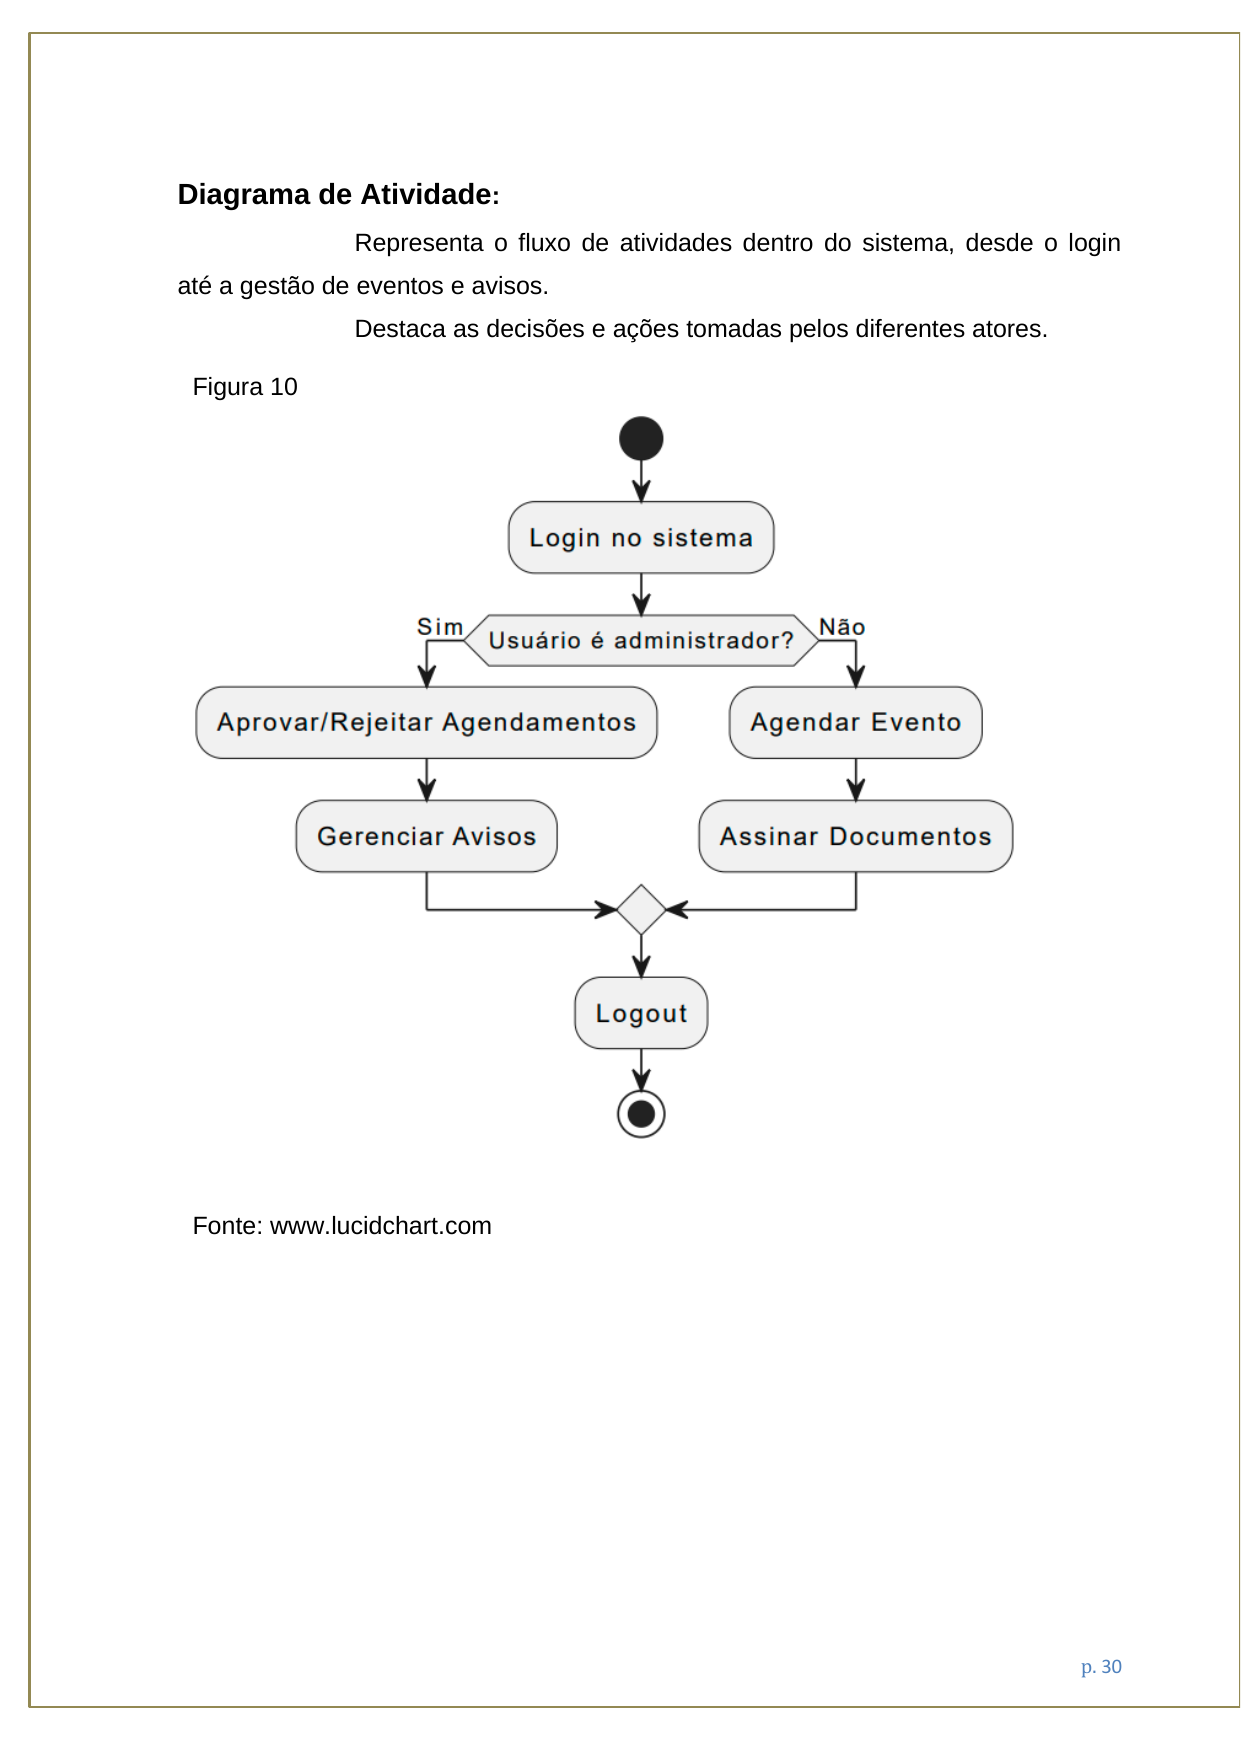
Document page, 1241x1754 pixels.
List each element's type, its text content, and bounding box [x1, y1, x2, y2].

text Diagrama de Atividade: [177, 177, 1122, 211]
picture [177, 400, 1064, 1182]
text Destaca as decisões e ações tomadas pelos diferentes atores. [177, 314, 1122, 342]
text Representa o fluxo de atividades dentro do sistema, desde o login até a gestão de eventos e avisos. [177, 227, 1122, 299]
